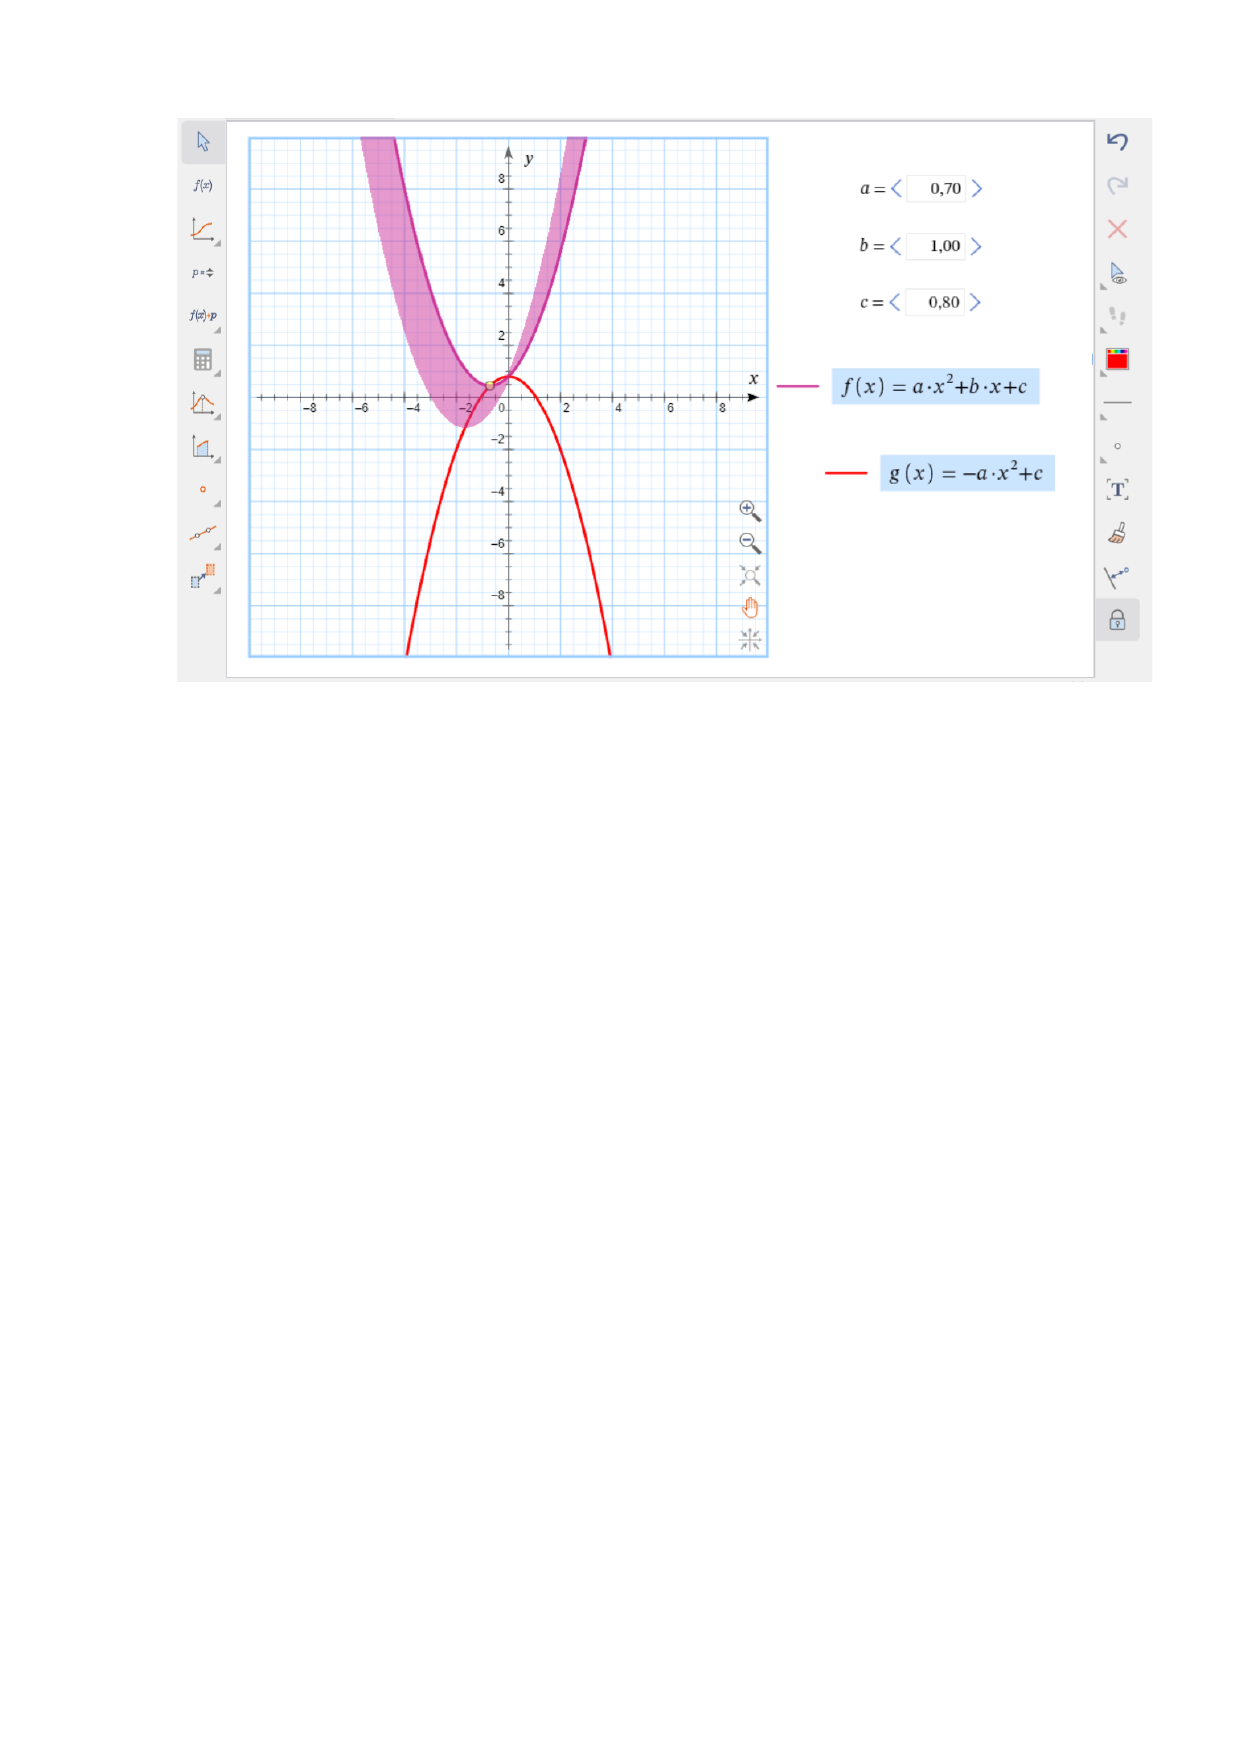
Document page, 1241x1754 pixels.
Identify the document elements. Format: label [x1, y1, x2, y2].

picture [177, 118, 1153, 682]
